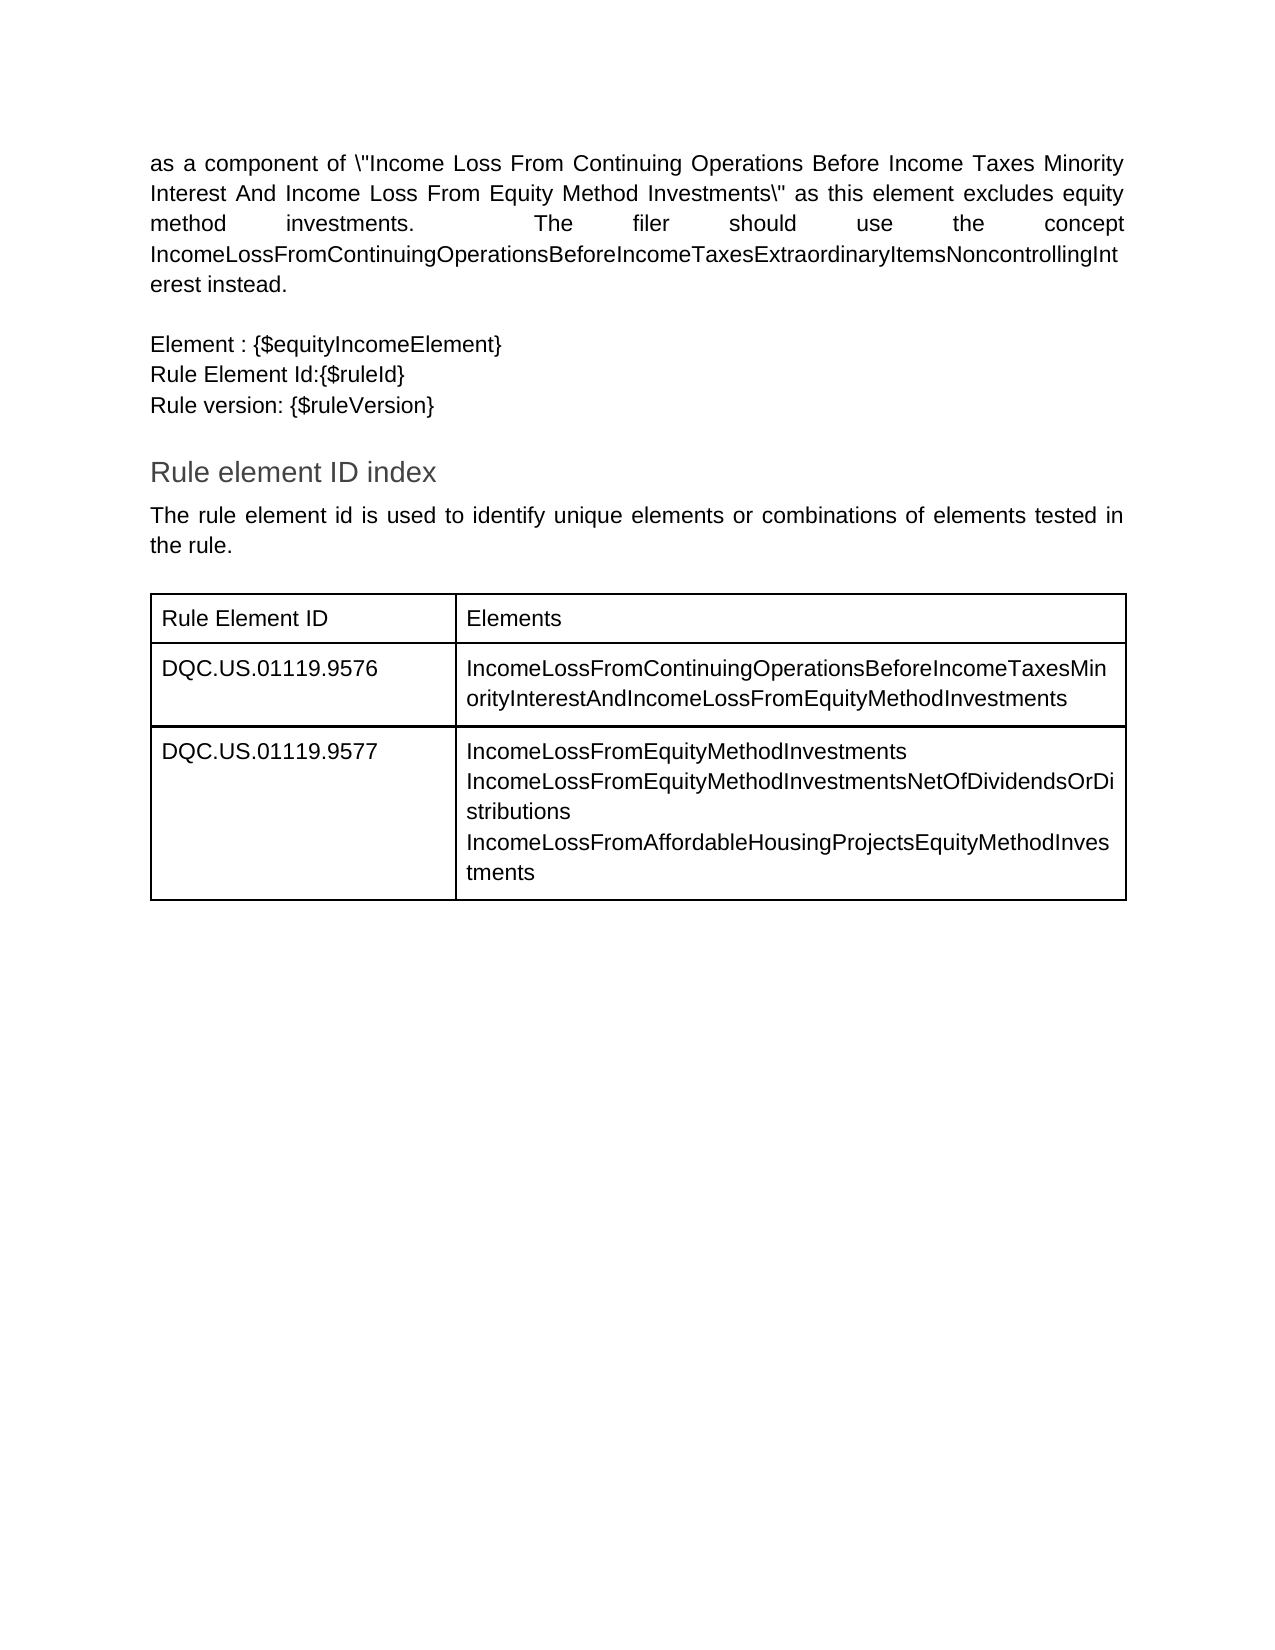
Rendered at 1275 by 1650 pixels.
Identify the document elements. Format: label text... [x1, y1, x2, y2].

text The rule element id is used to identify unique elements or combinations of elements tested in the rule. [150, 502, 1125, 559]
table_header Elements [457, 595, 1125, 642]
table_cell DQC.US.01119.9577 [152, 728, 455, 899]
table_cell DQC.US.01119.9576 [152, 644, 455, 725]
table_header Rule Element ID [152, 595, 455, 642]
table_cell IncomeLossFromContinuingOperationsBeforeIncomeTaxesMinorityInterestAndIncomeLossFromEquityMethodInvestments [457, 644, 1125, 725]
text Rule Element Id:{$ruleId} [150, 361, 1125, 388]
subtitle Rule element ID index [150, 455, 1125, 489]
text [150, 150, 1125, 297]
text Rule version: {$ruleVersion} [150, 392, 1125, 418]
table_cell IncomeLossFromEquityMethodInvestments IncomeLossFromEquityMethodInvestmentsNetOfDividendsOrDistributions IncomeLossFromAffordableHousingProjectsEquityMethodInvestments [457, 728, 1125, 899]
text Element : {$equityIncomeElement} [150, 331, 1125, 358]
